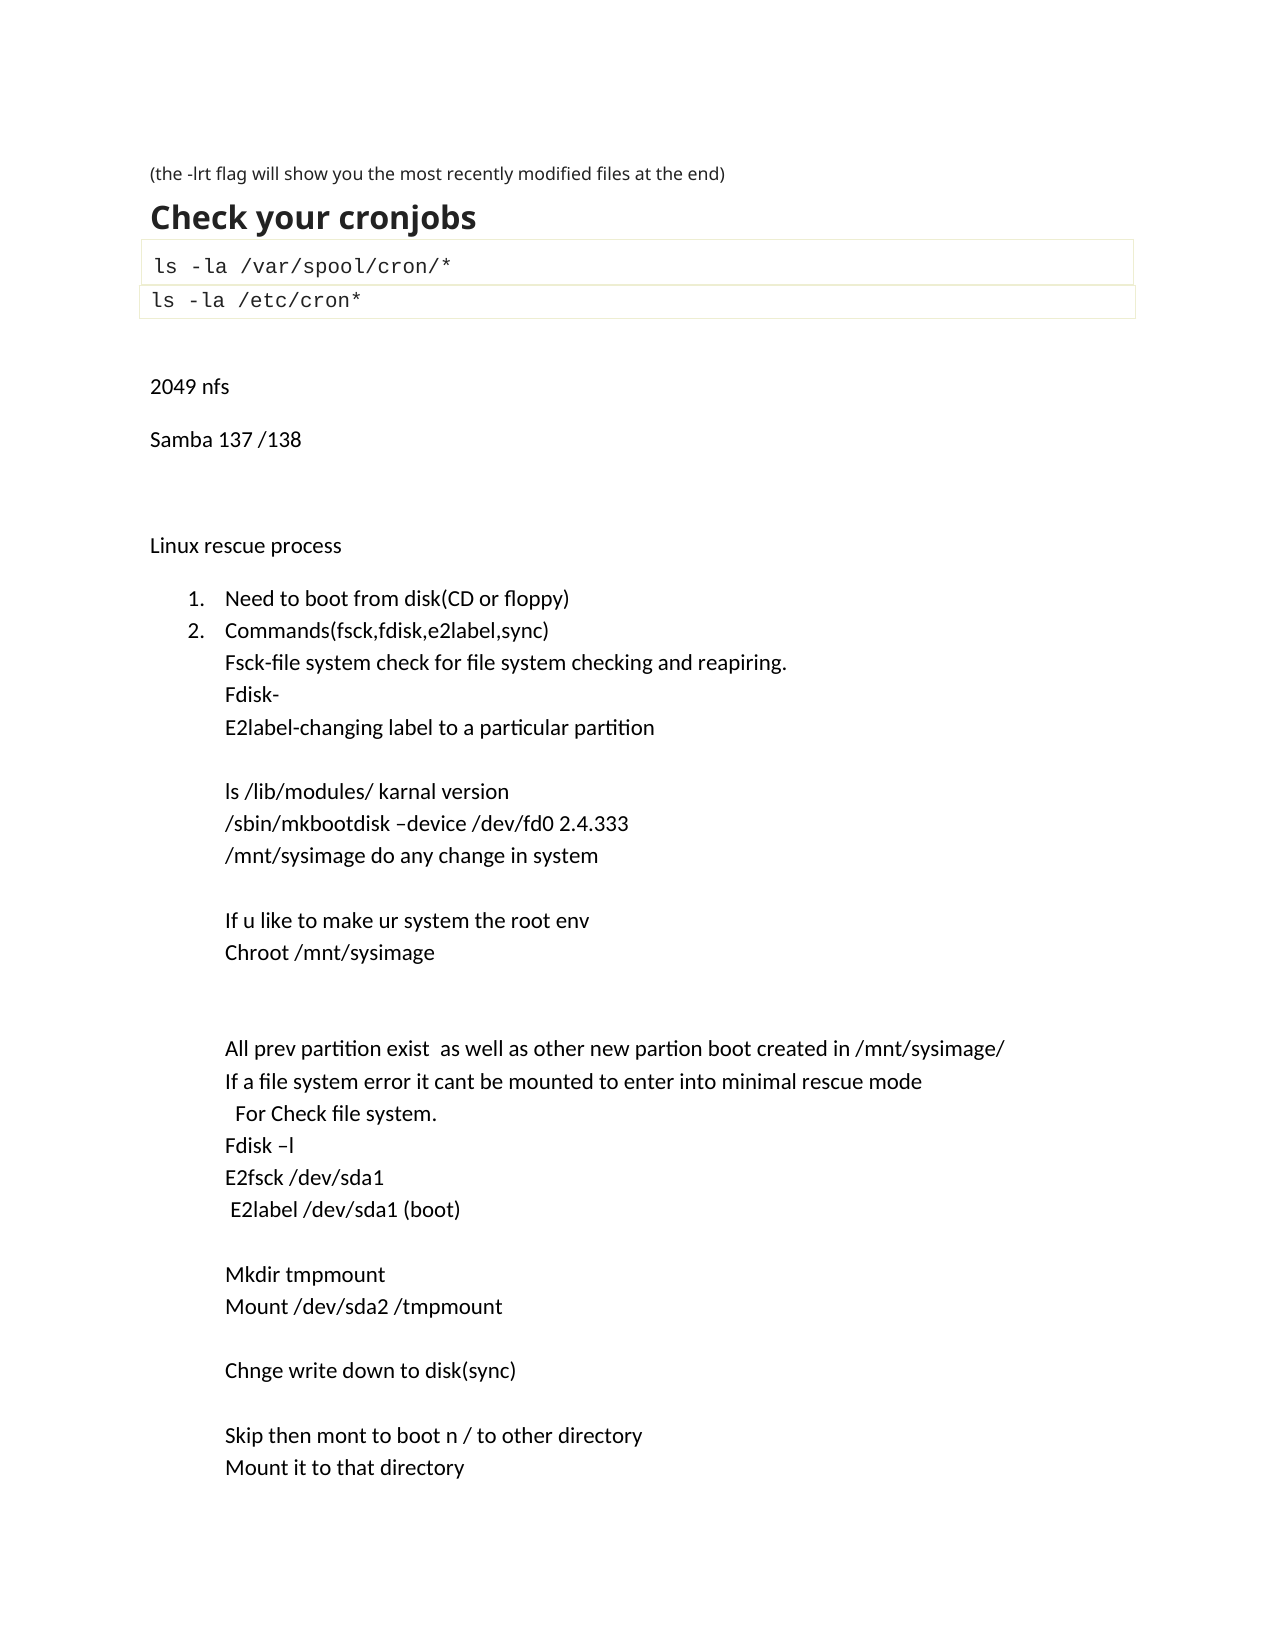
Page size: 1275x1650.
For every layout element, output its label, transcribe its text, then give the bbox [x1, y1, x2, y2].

text Samba 137 /138 [150, 425, 1125, 453]
subtitle Check your cronjobs [150, 195, 1125, 239]
list Fdisk –l [225, 1131, 1125, 1159]
list Mount it to that directory [225, 1453, 1125, 1481]
list Need to boot from disk(CD or floppy) [187, 584, 1125, 612]
text ls -la /var/spool/cron/* [142, 240, 1133, 284]
text 2049 nfs [150, 372, 1125, 400]
text (the -lrt flag will show you the most recently modified files at the end) [150, 150, 1125, 186]
list /sbin/mkbootdisk –device /dev/fd0 2.4.333 [225, 809, 1125, 837]
list Fdisk- [225, 681, 1125, 708]
list E2label /dev/sda1 (boot) [225, 1196, 1125, 1223]
list All prev partition exist as well as other new partion boot created in /mnt/sysimage/ [225, 1034, 1125, 1063]
list Chnge write down to disk(sync) [225, 1356, 1125, 1384]
list For Check file system. [225, 1099, 1125, 1127]
list Commands(fsck,fdisk,e2label,sync) [187, 616, 1125, 644]
list E2fsck /dev/sda1 [225, 1163, 1125, 1191]
list If u like to make ur system the root env [225, 906, 1125, 934]
list Fsck-file system check for file system checking and reapiring. [225, 648, 1125, 676]
text ls -la /etc/cron* [140, 286, 1135, 318]
list Chroot /mnt/sysimage [225, 938, 1125, 966]
list E2label-changing label to a particular partition [225, 713, 1125, 741]
text Linux rescue process [150, 531, 1125, 559]
list Skip then mont to boot n / to other directory [225, 1421, 1125, 1449]
list ls /lib/modules/ karnal version [225, 777, 1125, 805]
list /mnt/sysimage do any change in system [225, 841, 1125, 869]
list Mount /dev/sda2 /tmpmount [225, 1292, 1125, 1320]
list If a file system error it cant be mounted to enter into minimal rescue mode [225, 1067, 1125, 1095]
list Mkdir tmpmount [225, 1260, 1125, 1288]
